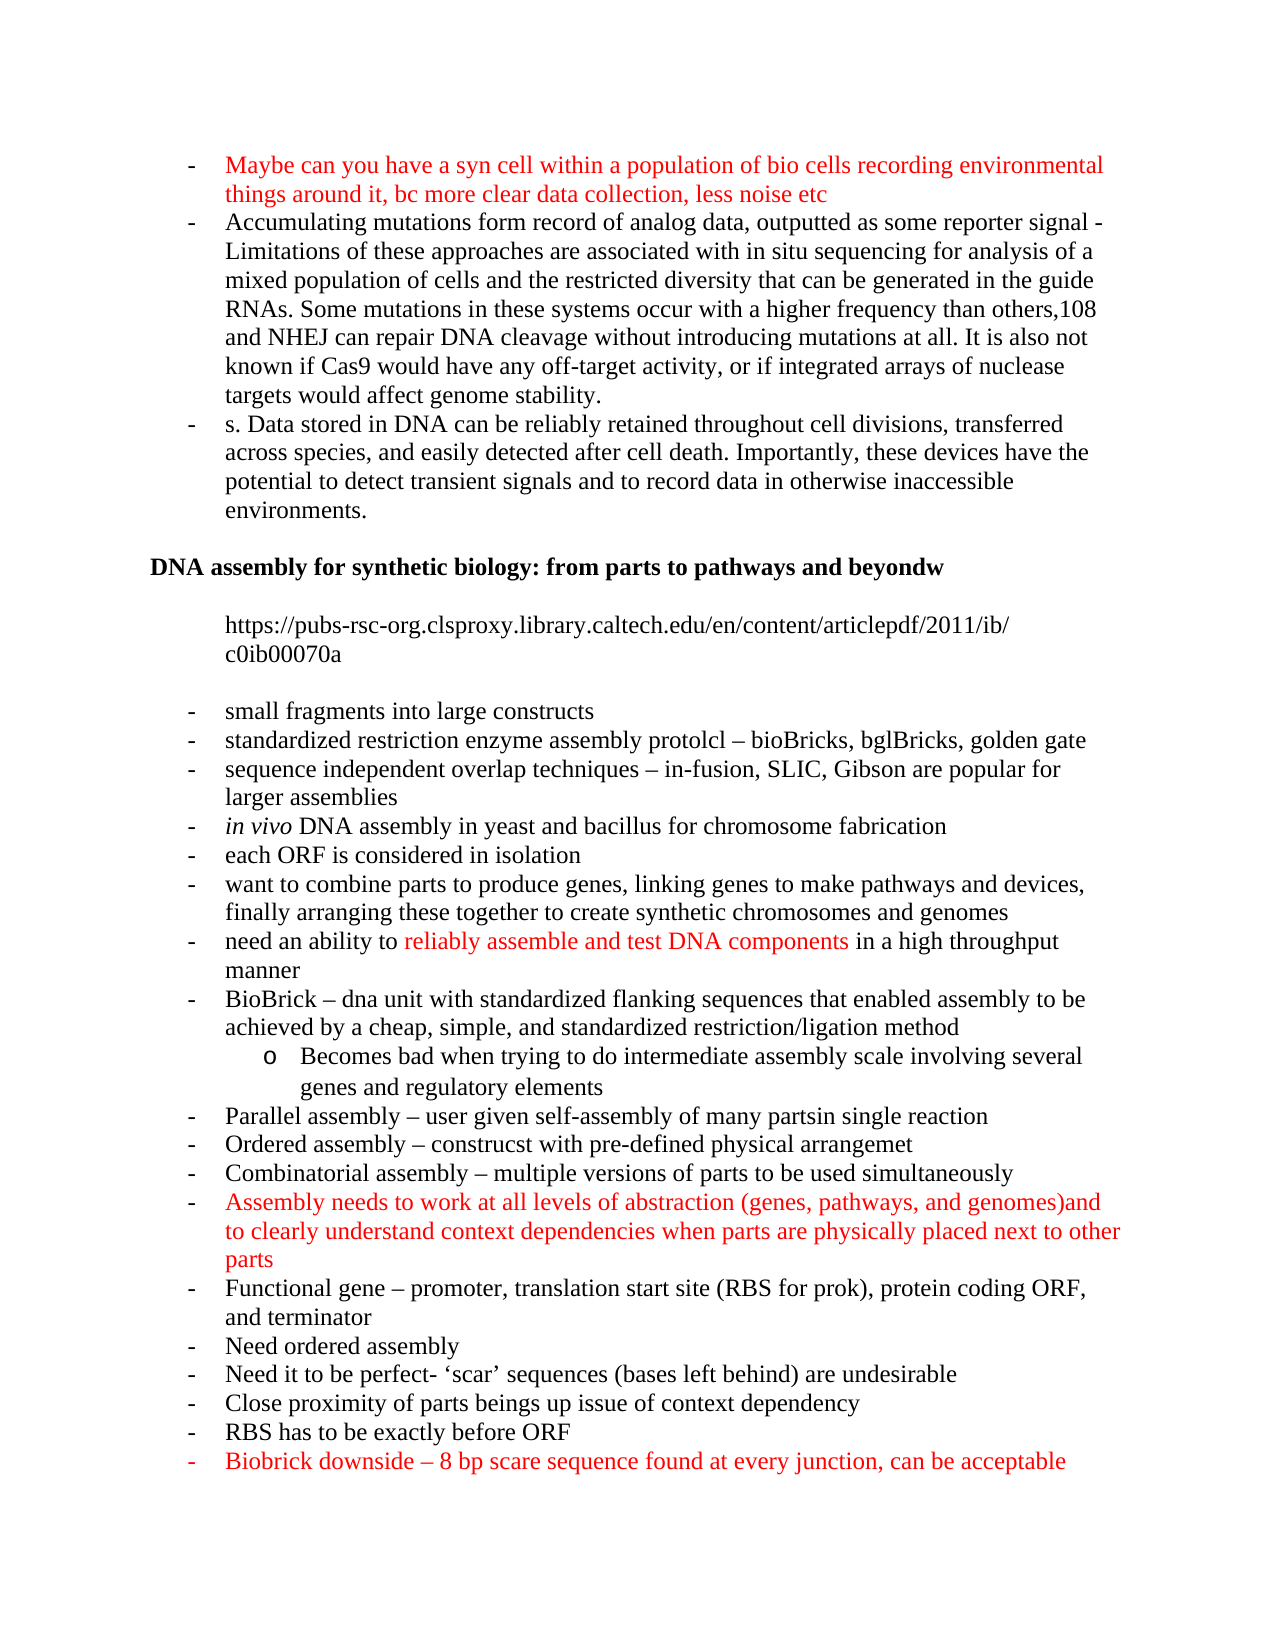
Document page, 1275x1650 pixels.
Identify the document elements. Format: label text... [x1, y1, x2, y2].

list Combinatorial assembly – multiple versions of parts to be used simultaneously [187, 1158, 1125, 1187]
list standardized restriction enzyme assembly protolcl – bioBricks, bglBricks, golden gate [187, 725, 1125, 754]
list Maybe can you have a syn cell within a population of bio cells recording environmental things around it, bc more clear data collection, less noise etc [187, 150, 1125, 207]
list https://pubs-rsc-org.clsproxy.library.caltech.edu/en/content/articlepdf/2011/ib/c0ib00070a [225, 610, 1125, 667]
list sequence independent overlap techniques – in-fusion, SLIC, Gibson are popular for larger assemblies [187, 754, 1125, 811]
list RBS has to be exactly before ORF [187, 1417, 1125, 1446]
list Ordered assembly – construcst with pre-defined physical arrangemet [187, 1129, 1125, 1158]
list Need it to be perfect- ‘scar’ sequences (bases left behind) are undesirable [187, 1359, 1125, 1388]
list Functional gene – promoter, translation start site (RBS for prok), protein coding ORF, and terminator [187, 1273, 1125, 1331]
list BioBrick – dna unit with standardized flanking sequences that enabled assembly to be achieved by a cheap, simple, and standardized restriction/ligation method [187, 984, 1125, 1041]
list want to combine parts to produce genes, linking genes to make pathways and devices, finally arranging these together to create synthetic chromosomes and genomes [187, 869, 1125, 926]
list Need ordered assembly [187, 1331, 1125, 1359]
list Parallel assembly – user given self-assembly of many partsin single reaction [187, 1101, 1125, 1129]
list Close proximity of parts beings up issue of context dependency [187, 1388, 1125, 1417]
list Biobrick downside – 8 bp scare sequence found at every junction, can be acceptable [187, 1446, 1125, 1474]
text DNA assembly for synthetic biology: from parts to pathways and beyondw [150, 552, 1125, 581]
list need an ability to reliably assemble and test DNA components in a high throughput manner [187, 926, 1125, 984]
list Becomes bad when trying to do intermediate assembly scale involving several genes and regulatory elements [262, 1041, 1125, 1101]
list small fragments into large constructs [187, 696, 1125, 725]
list each ORF is considered in isolation [187, 840, 1125, 869]
list s. Data stored in DNA can be reliably retained throughout cell divisions, transferred across species, and easily detected after cell death. Importantly, these devices have the potential to detect transient signals and to record data in otherwise inaccessible environments. [187, 409, 1125, 524]
list in vivo DNA assembly in yeast and bacillus for chromosome fabrication [187, 811, 1125, 840]
list Accumulating mutations form record of analog data, outputted as some reporter signal - Limitations of these approaches are associated with in situ sequencing for analysis of a mixed population of cells and the restricted diversity that can be generated in the guide RNAs. Some mutations in these systems occur with a higher frequency than others,108 and NHEJ can repair DNA cleavage without introducing mutations at all. It is also not known if Cas9 would have any off-target activity, or if integrated arrays of nuclease targets would affect genome stability. [187, 207, 1125, 409]
list Assembly needs to work at all levels of abstraction (genes, pathways, and genomes)and to clearly understand context dependencies when parts are physically placed next to other parts [187, 1187, 1125, 1273]
